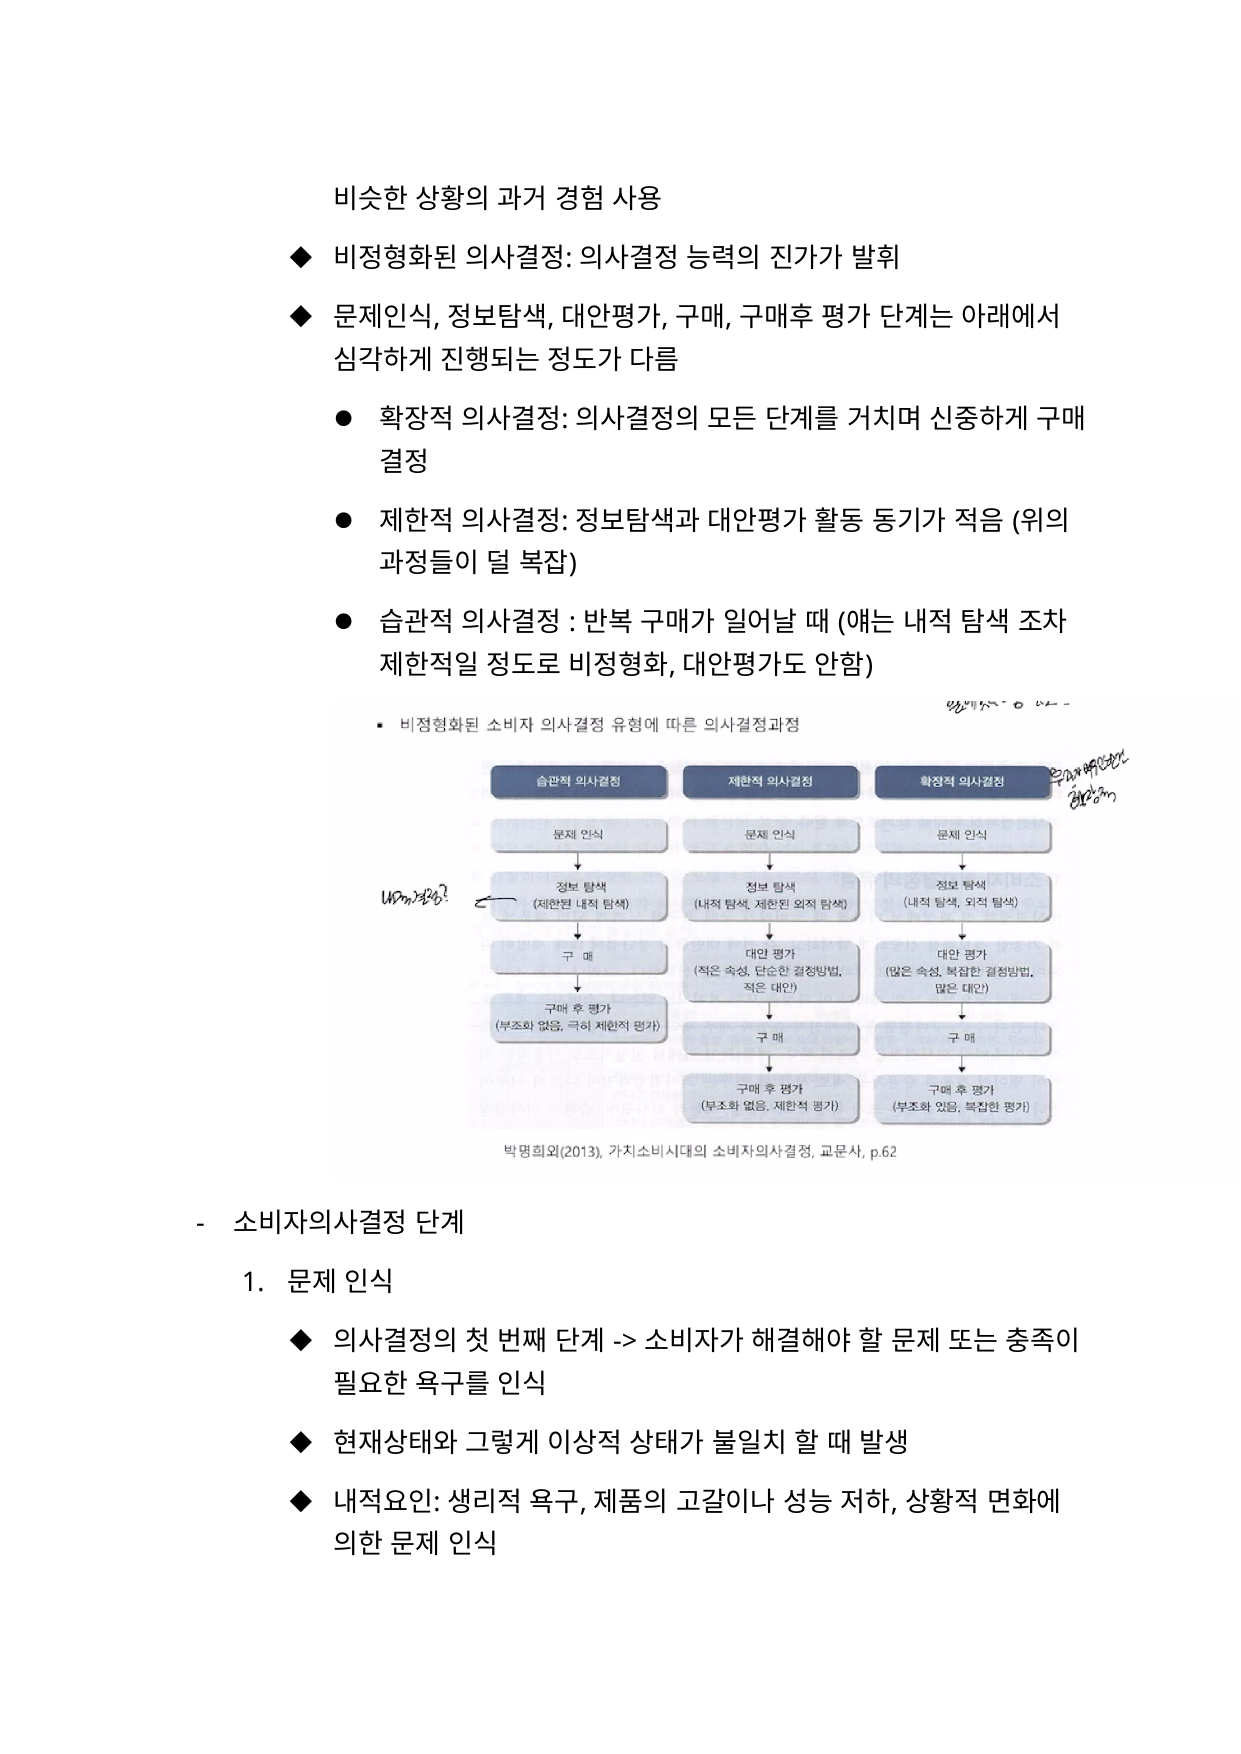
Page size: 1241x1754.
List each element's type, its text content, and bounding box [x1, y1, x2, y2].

list 정형화된 의사결정: 의사결정의 내용 또는 방향이 이미 계획된 경우 비슷한 상황의 과거 경험 사용 [287, 177, 1090, 216]
list 습관적 의사결정 : 반복 구매가 일어날 때 (얘는 내적 탐색 조차 제한적일 정도로 비정형화, 대안평가도 안함) [333, 600, 1090, 682]
list 비정형화된 의사결정: 의사결정 능력의 진가가 발휘 [287, 236, 1090, 276]
list 확장적 의사결정: 의사결정의 모든 단계를 거치며 신중하게 구매 결정 [333, 397, 1090, 479]
list 현재상태와 그렇게 이상적 상태가 불일치 할 때 발생 [287, 1421, 1090, 1460]
list 의사결정의 첫 번째 단계 -> 소비자가 해결해야 할 문제 또는 충족이 필요한 욕구를 인식 [287, 1319, 1090, 1401]
list 제한적 의사결정: 정보탐색과 대안평가 활동 동기가 적음 (위의 과정들이 덜 복잡) [333, 498, 1090, 580]
list 내적요인: 생리적 욕구, 제품의 고갈이나 성능 저하, 상황적 면화에 의한 문제 인식 [287, 1480, 1090, 1562]
list 문제인식, 정보탐색, 대안평가, 구매, 구매후 평가 단계는 아래에서 심각하게 진행되는 정도가 다름 [287, 295, 1090, 377]
list 문제 인식 [242, 1260, 1090, 1299]
list 소비자의사결정 단계 [196, 1201, 1090, 1240]
picture [333, 701, 1241, 1182]
